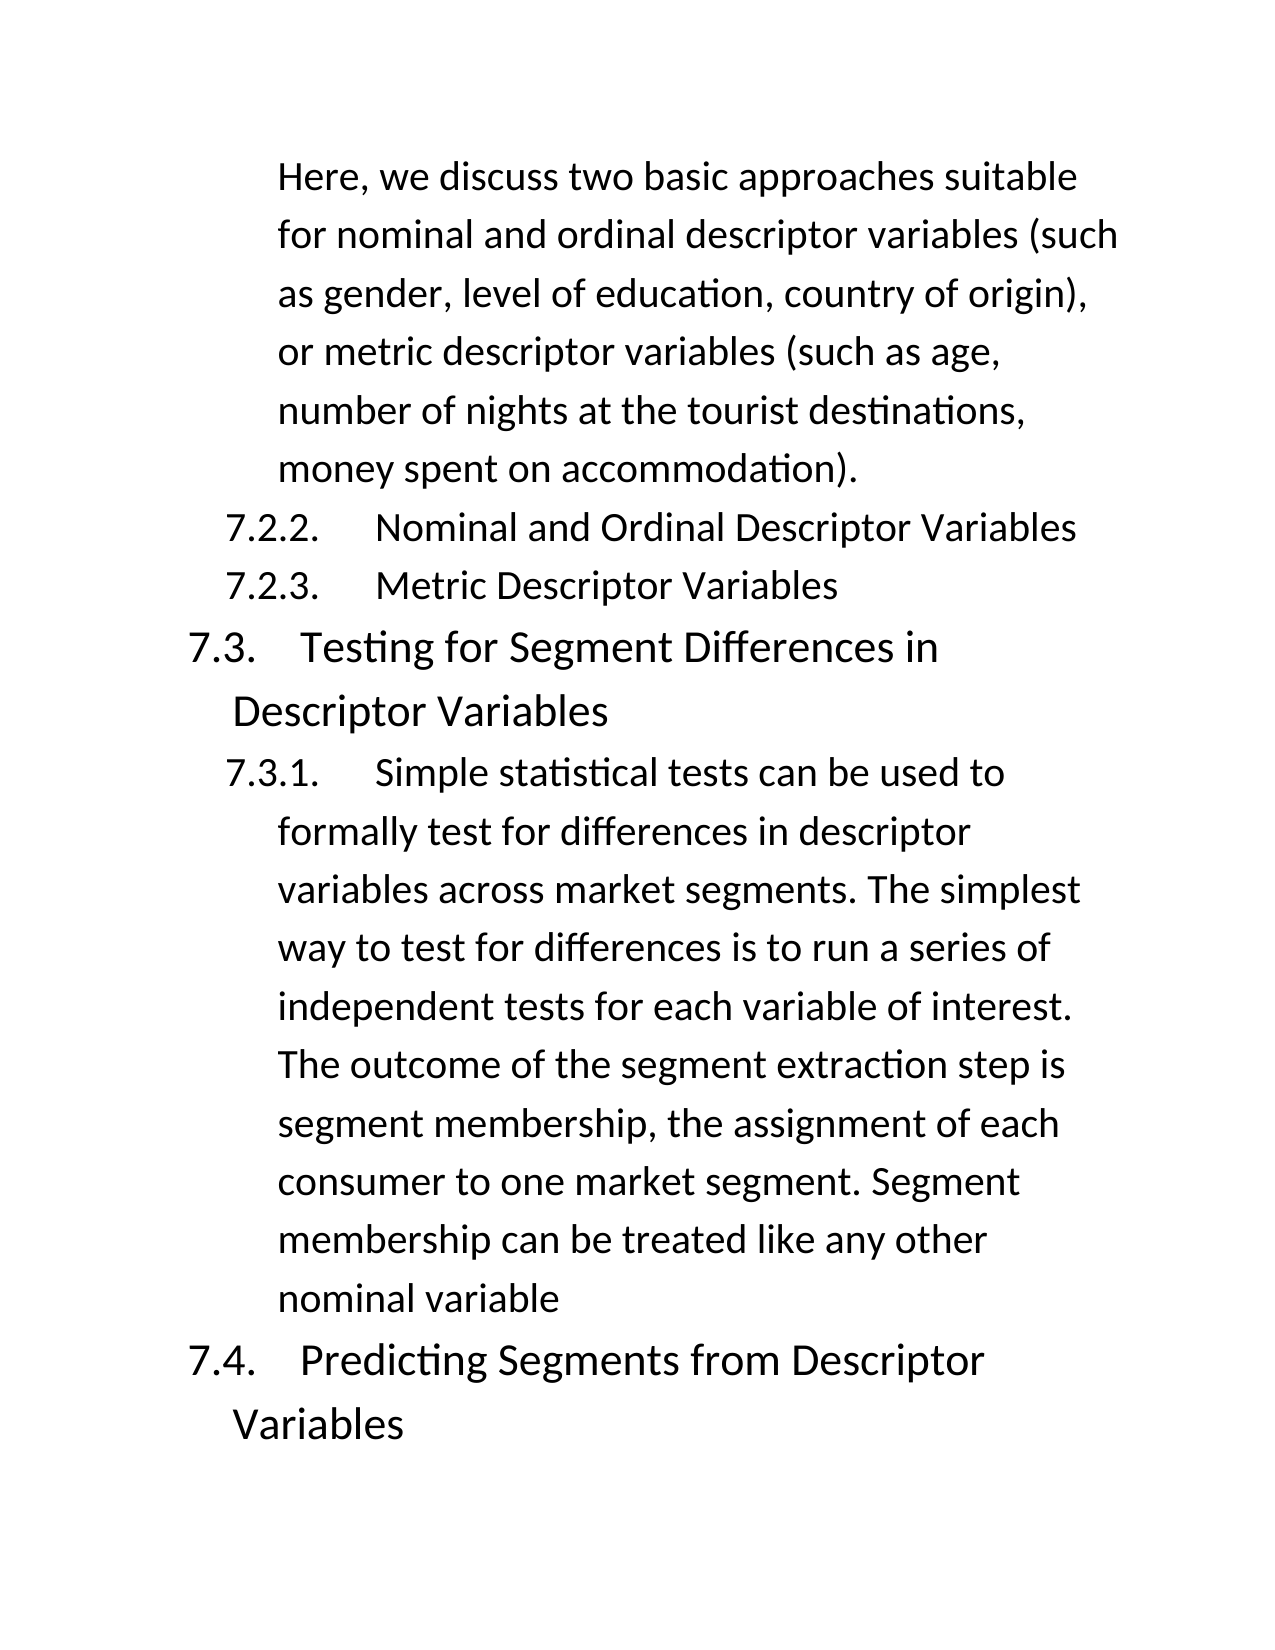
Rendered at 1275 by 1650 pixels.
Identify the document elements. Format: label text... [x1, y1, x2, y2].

list Simple statistical tests can be used to formally test for differences in descriptor variables across market segments. The simplest way to test for differences is to run a series of independent tests for each variable of interest. The outcome of the segment extraction step is segment membership, the assignment of each consumer to one market segment. Segment membership can be treated like any other nominal variable [225, 746, 1125, 1323]
list Predicting Segments from Descriptor Variables [187, 1330, 1125, 1451]
list Metric Descriptor Variables [225, 559, 1125, 610]
list Testing for Segment Differences in Descriptor Variables [187, 617, 1125, 738]
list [225, 150, 1125, 493]
list Nominal and Ordinal Descriptor Variables [225, 501, 1125, 551]
